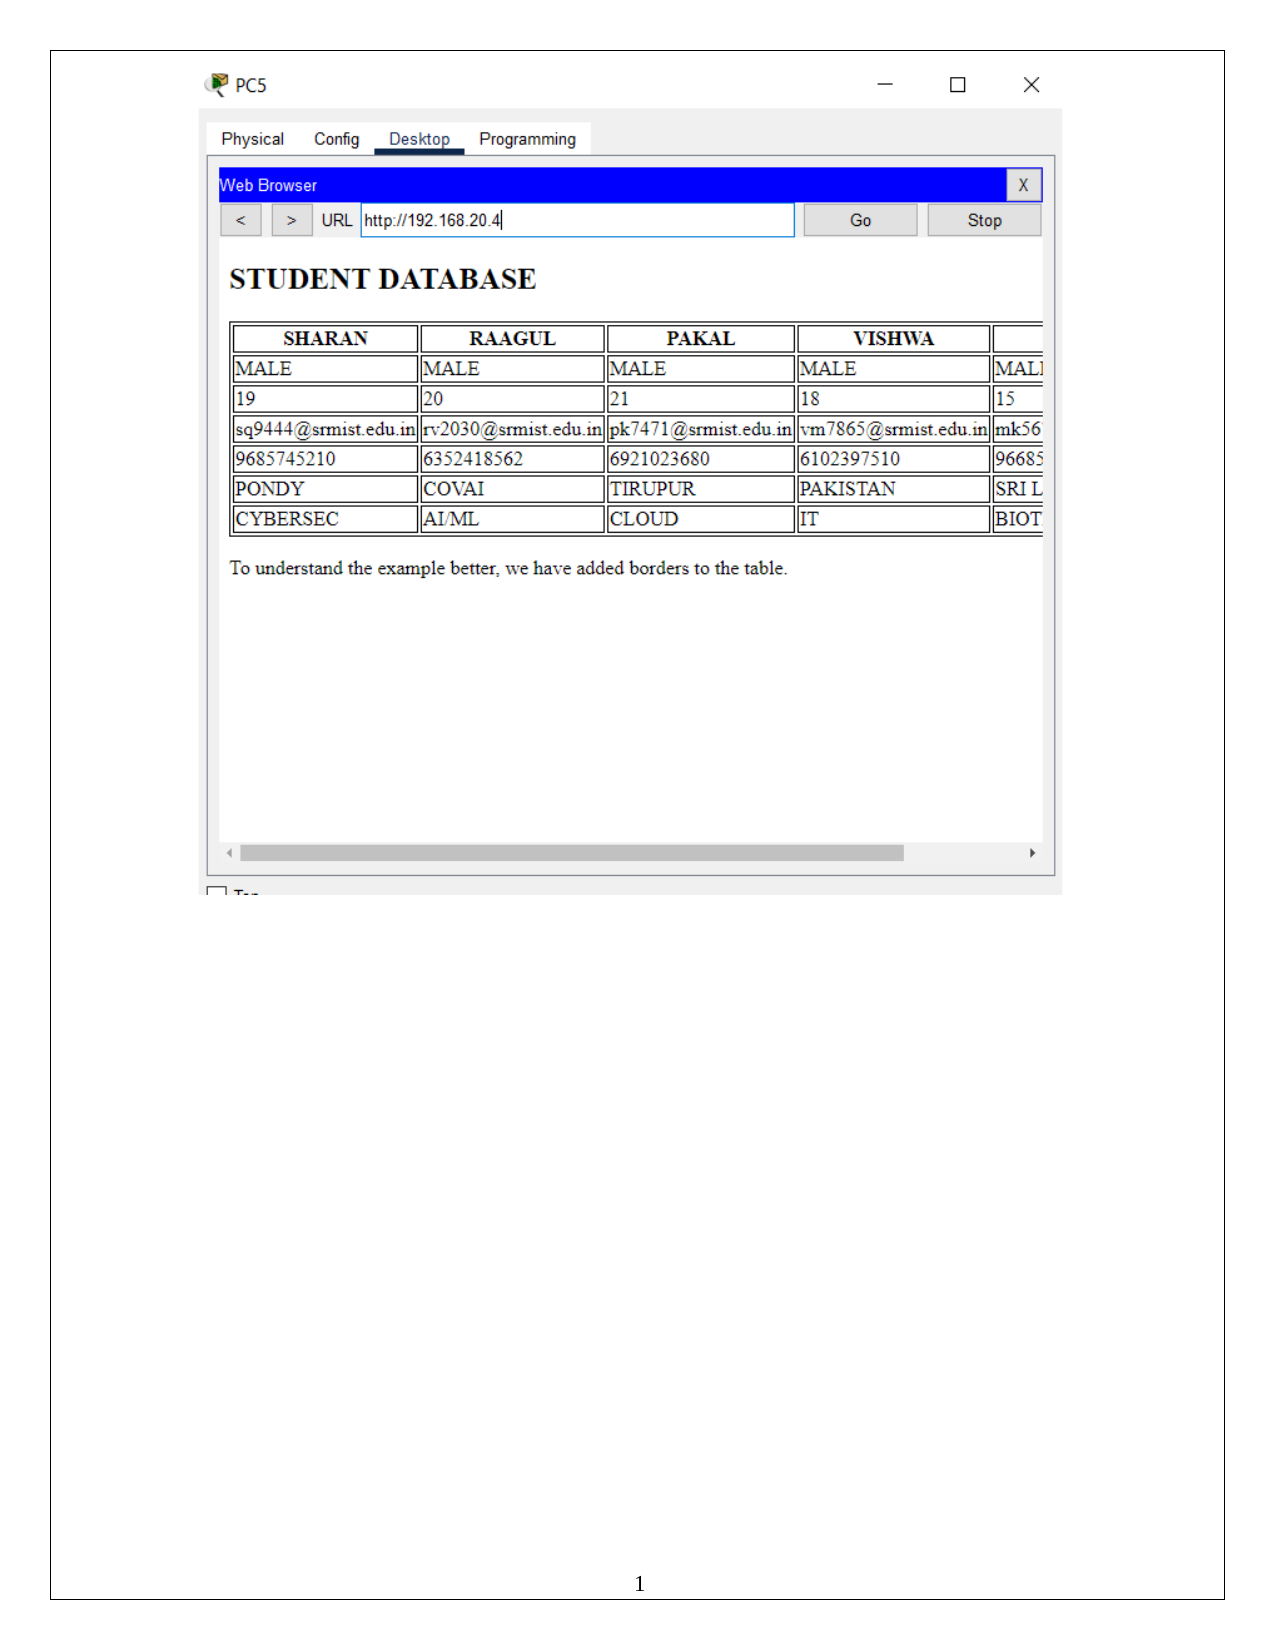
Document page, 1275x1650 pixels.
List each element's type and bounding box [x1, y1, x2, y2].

picture [198, 66, 1063, 895]
